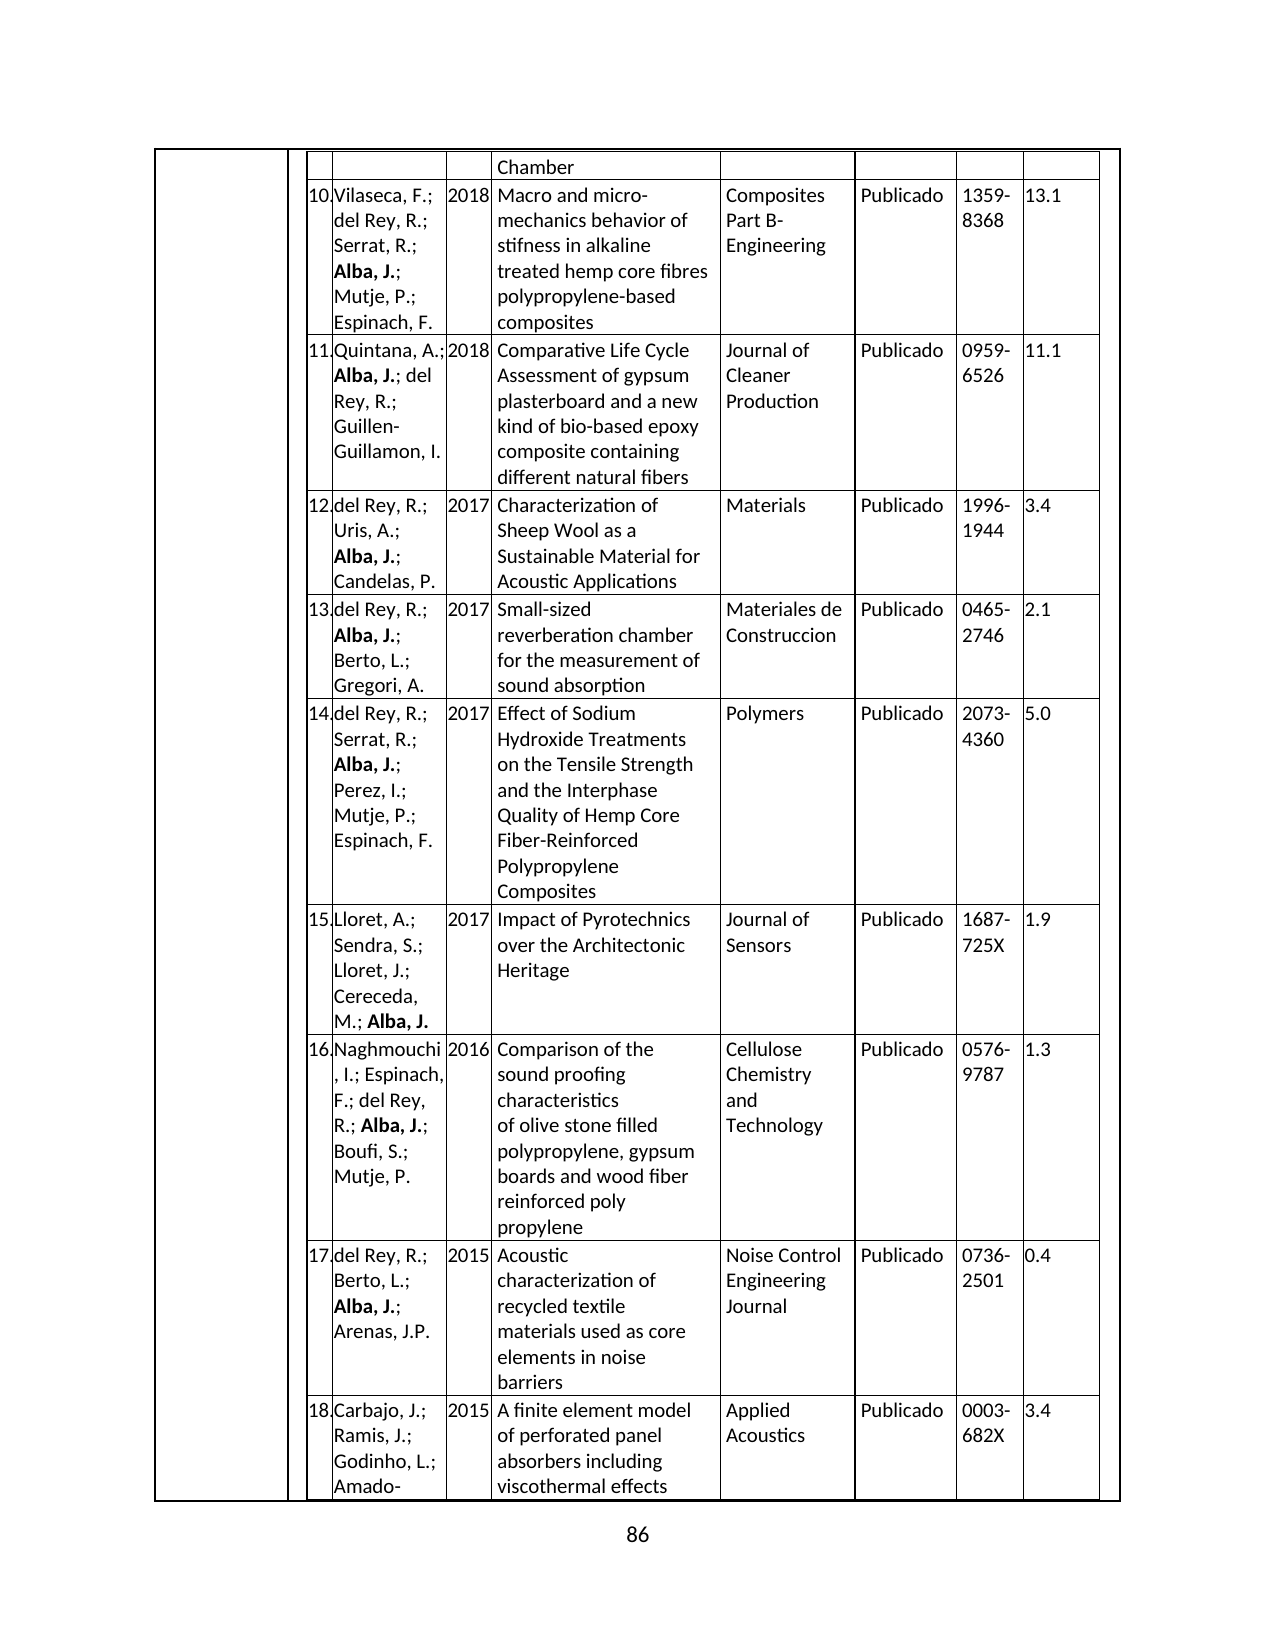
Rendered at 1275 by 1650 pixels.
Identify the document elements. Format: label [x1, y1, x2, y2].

table_cell [289, 150, 1119, 1500]
table_cell [156, 150, 287, 1500]
